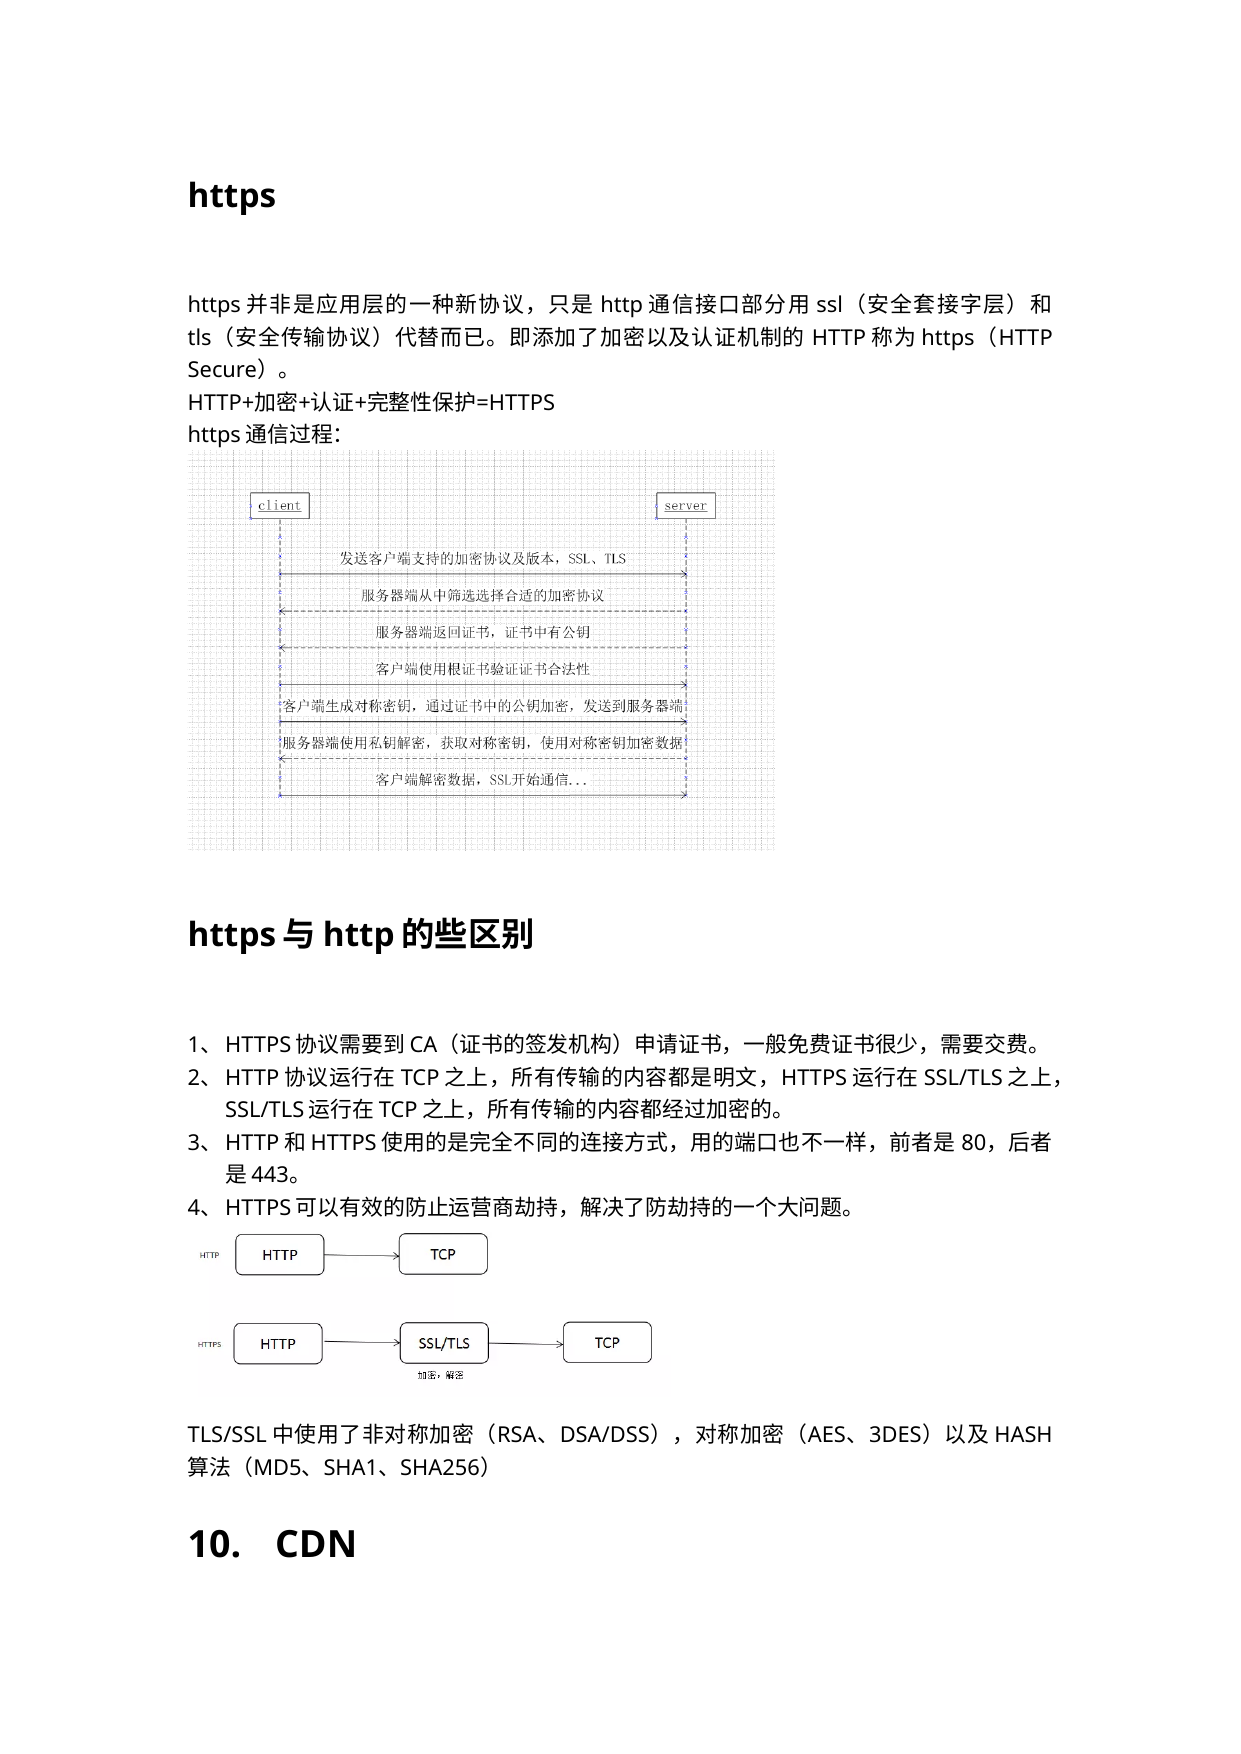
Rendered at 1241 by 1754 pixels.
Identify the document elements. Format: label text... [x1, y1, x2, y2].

list HTTPS可以有效的防止运营商劫持，解决了防劫持的一个大问题。 [187, 1189, 1053, 1222]
subtitle https [187, 162, 1053, 227]
subtitle CDN [187, 1511, 1053, 1576]
text https并非是应用层的一种新协议，只是http通信接口部分用ssl（安全套接字层）和tls（安全传输协议）代替而已。即添加了加密以及认证机制的HTTP称为https（HTTP Secure）。 [187, 287, 1053, 385]
text HTTP+加密+认证+完整性保护=HTTPS [187, 385, 1053, 417]
list HTTP协议运行在TCP之上，所有传输的内容都是明文，HTTPS运行在SSL/TLS之上，SSL/TLS运行在TCP之上，所有传输的内容都经过加密的。 [187, 1059, 1053, 1124]
picture [187, 449, 775, 851]
text TLS/SSL中使用了非对称加密（RSA、DSA/DSS），对称加密（AES、3DES）以及HASH算法（MD5、SHA1、SHA256） [187, 1417, 1053, 1482]
text https通信过程： [187, 417, 1053, 450]
list HTTP和HTTPS使用的是完全不同的连接方式，用的端口也不一样，前者是80，后者是443。 [187, 1124, 1053, 1189]
picture [187, 1221, 672, 1397]
list HTTPS协议需要到CA（证书的签发机构）申请证书，一般免费证书很少，需要交费。 [187, 1027, 1053, 1059]
subtitle https与http的些区别 [187, 899, 1053, 964]
